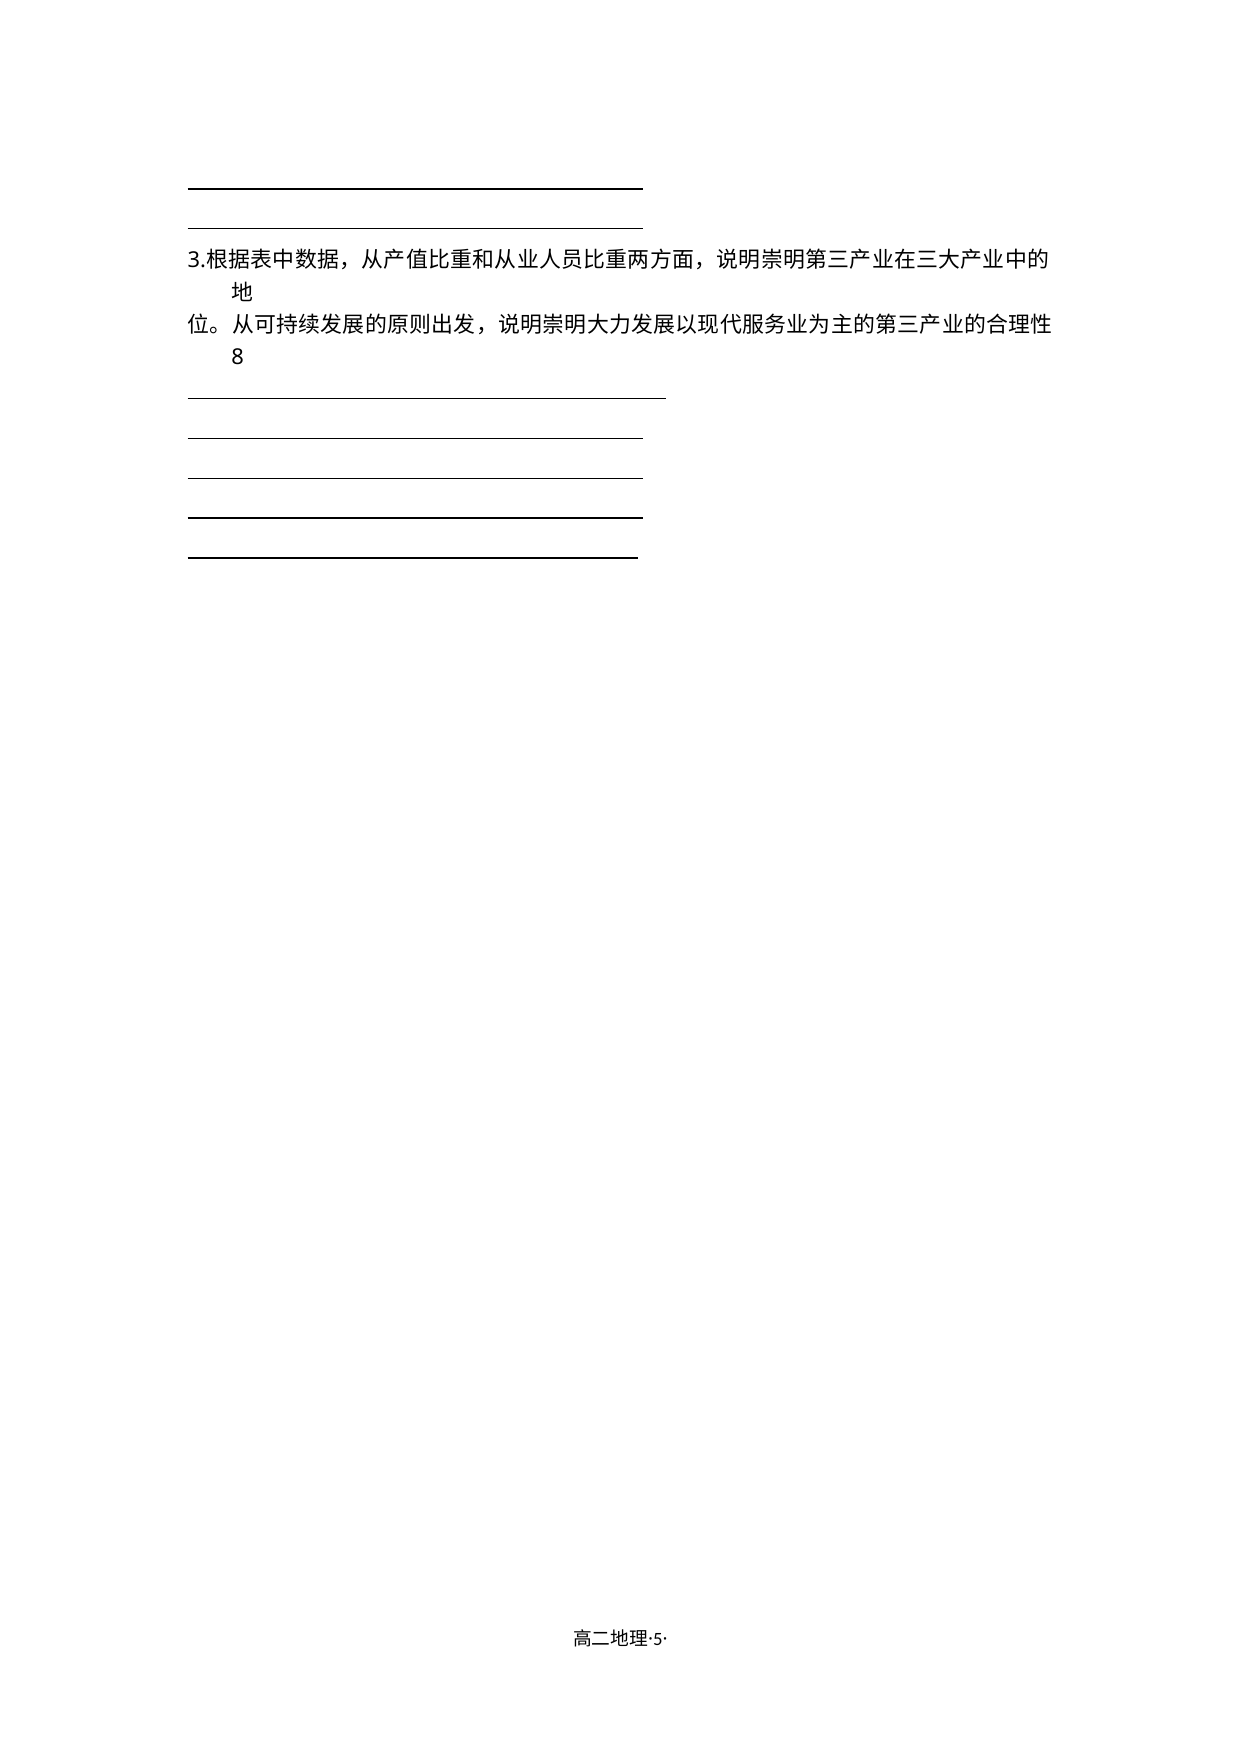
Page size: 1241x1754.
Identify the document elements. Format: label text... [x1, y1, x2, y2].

text 位。从可持续发展的原则出发，说明崇明大力发展以现代服务业为主的第三产业的合理性8 [187, 307, 1053, 372]
text 3.根据表中数据，从产值比重和从业人员比重两方面，说明崇明第三产业在三大产业中的地 [187, 242, 1053, 307]
